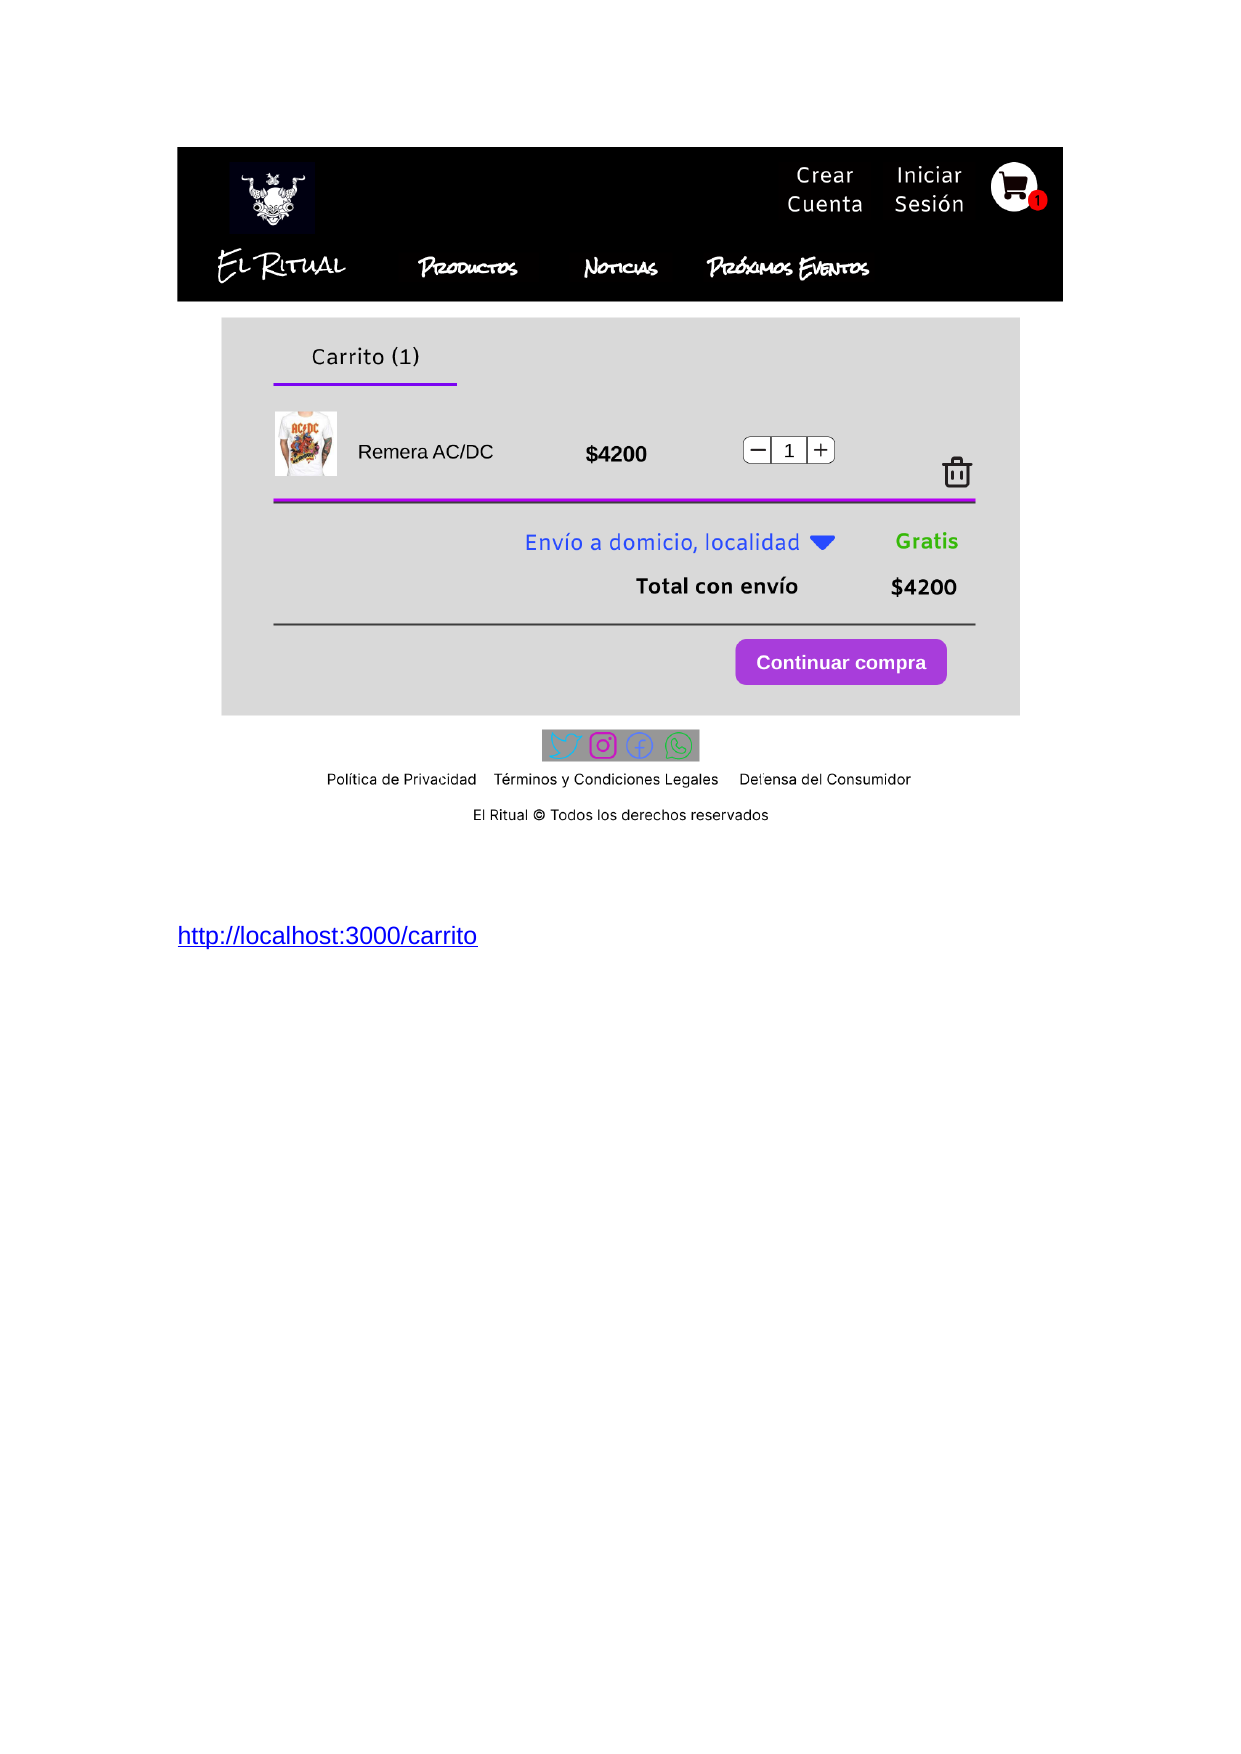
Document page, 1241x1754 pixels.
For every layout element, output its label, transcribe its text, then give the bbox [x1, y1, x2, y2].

picture [177, 147, 1063, 831]
text http://localhost:3000/carrito [177, 921, 1063, 949]
